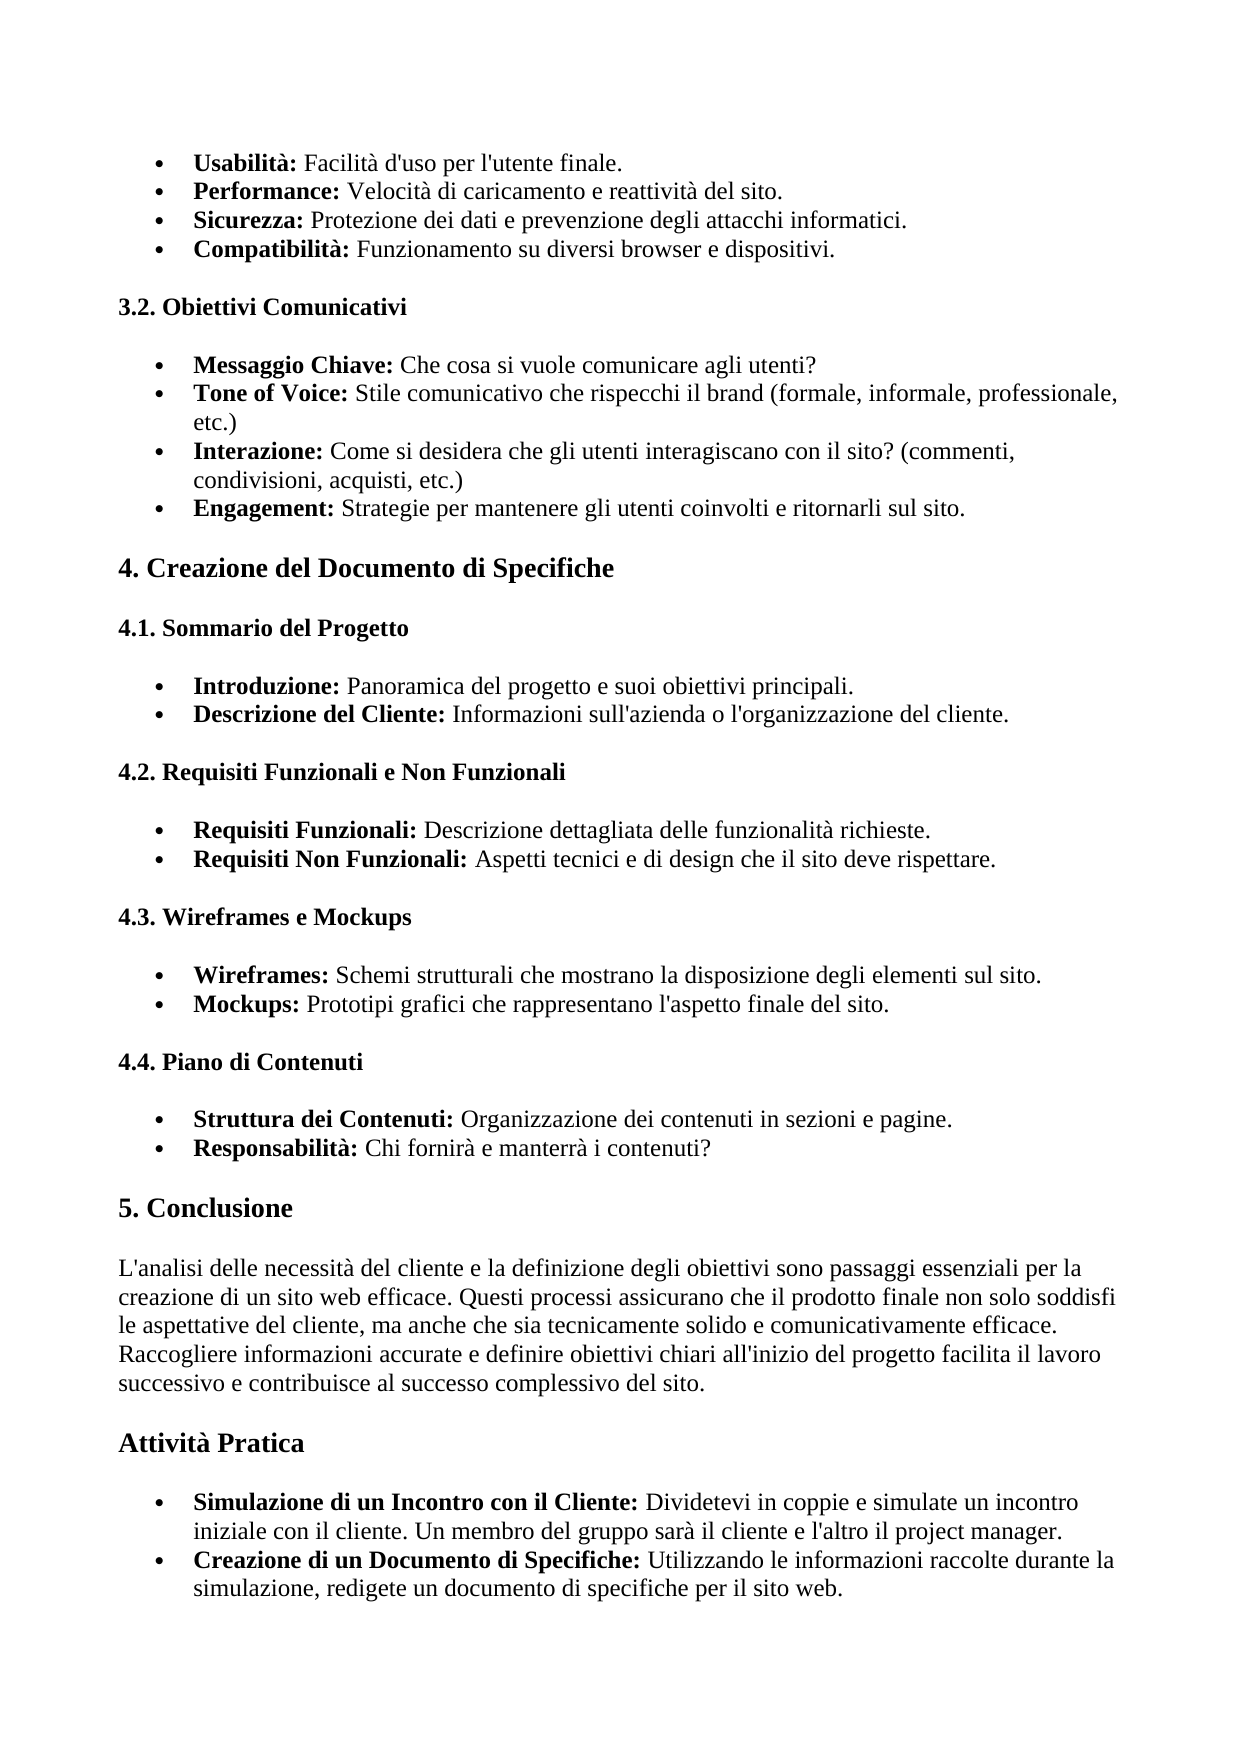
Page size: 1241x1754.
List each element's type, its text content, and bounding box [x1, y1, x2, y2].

text 4.2. Requisiti Funzionali e Non Funzionali [118, 757, 1122, 786]
list Sicurezza: Protezione dei dati e prevenzione degli attacchi informatici. [156, 205, 1122, 234]
text 4. Creazione del Documento di Specifiche [118, 551, 1122, 584]
text L'analisi delle necessità del cliente e la definizione degli obiettivi sono passaggi essenziali per la creazione di un sito web efficace. Questi processi assicurano che il prodotto finale non solo soddisfi le aspettative del cliente, ma anche che sia tecnicamente solido e comunicativamente efficace. Raccogliere informazioni accurate e definire obiettivi chiari all'inizio del progetto facilita il lavoro successivo e contribuisce al successo complessivo del sito. [118, 1253, 1122, 1397]
list Responsabilità: Chi fornirà e manterrà i contenuti? [156, 1133, 1122, 1162]
list Struttura dei Contenuti: Organizzazione dei contenuti in sezioni e pagine. [156, 1104, 1122, 1133]
list Engagement: Strategie per mantenere gli utenti coinvolti e ritornarli sul sito. [156, 493, 1122, 522]
list Wireframes: Schemi strutturali che mostrano la disposizione degli elementi sul sito. [156, 960, 1122, 989]
list Simulazione di un Incontro con il Cliente: Dividetevi in coppie e simulate un incontro iniziale con il cliente. Un membro del gruppo sarà il cliente e l'altro il project manager. [156, 1487, 1122, 1545]
list Compatibilità: Funzionamento su diversi browser e dispositivi. [156, 234, 1122, 263]
text Attività Pratica [118, 1426, 1122, 1458]
list Mockups: Prototipi grafici che rappresentano l'aspetto finale del sito. [156, 989, 1122, 1017]
list Descrizione del Cliente: Informazioni sull'azienda o l'organizzazione del cliente. [156, 699, 1122, 728]
text 4.3. Wireframes e Mockups [118, 902, 1122, 931]
list Interazione: Come si desidera che gli utenti interagiscano con il sito? (commenti, condivisioni, acquisti, etc.) [156, 436, 1122, 493]
list Requisiti Funzionali: Descrizione dettagliata delle funzionalità richieste. [156, 815, 1122, 844]
list Creazione di un Documento di Specifiche: Utilizzando le informazioni raccolte durante la simulazione, redigete un documento di specifiche per il sito web. [156, 1545, 1122, 1602]
text 3.2. Obiettivi Comunicativi [118, 292, 1122, 321]
list Usabilità: Facilità d'uso per l'utente finale. [156, 148, 1122, 176]
text 4.4. Piano di Contenuti [118, 1047, 1122, 1075]
list Introduzione: Panoramica del progetto e suoi obiettivi principali. [156, 671, 1122, 699]
list Messaggio Chiave: Che cosa si vuole comunicare agli utenti? [156, 350, 1122, 378]
list Performance: Velocità di caricamento e reattività del sito. [156, 176, 1122, 205]
text 4.1. Sommario del Progetto [118, 613, 1122, 642]
list Tone of Voice: Stile comunicativo che rispecchi il brand (formale, informale, professionale, etc.) [156, 378, 1122, 436]
text 5. Conclusione [118, 1191, 1122, 1224]
list Requisiti Non Funzionali: Aspetti tecnici e di design che il sito deve rispettare. [156, 844, 1122, 873]
